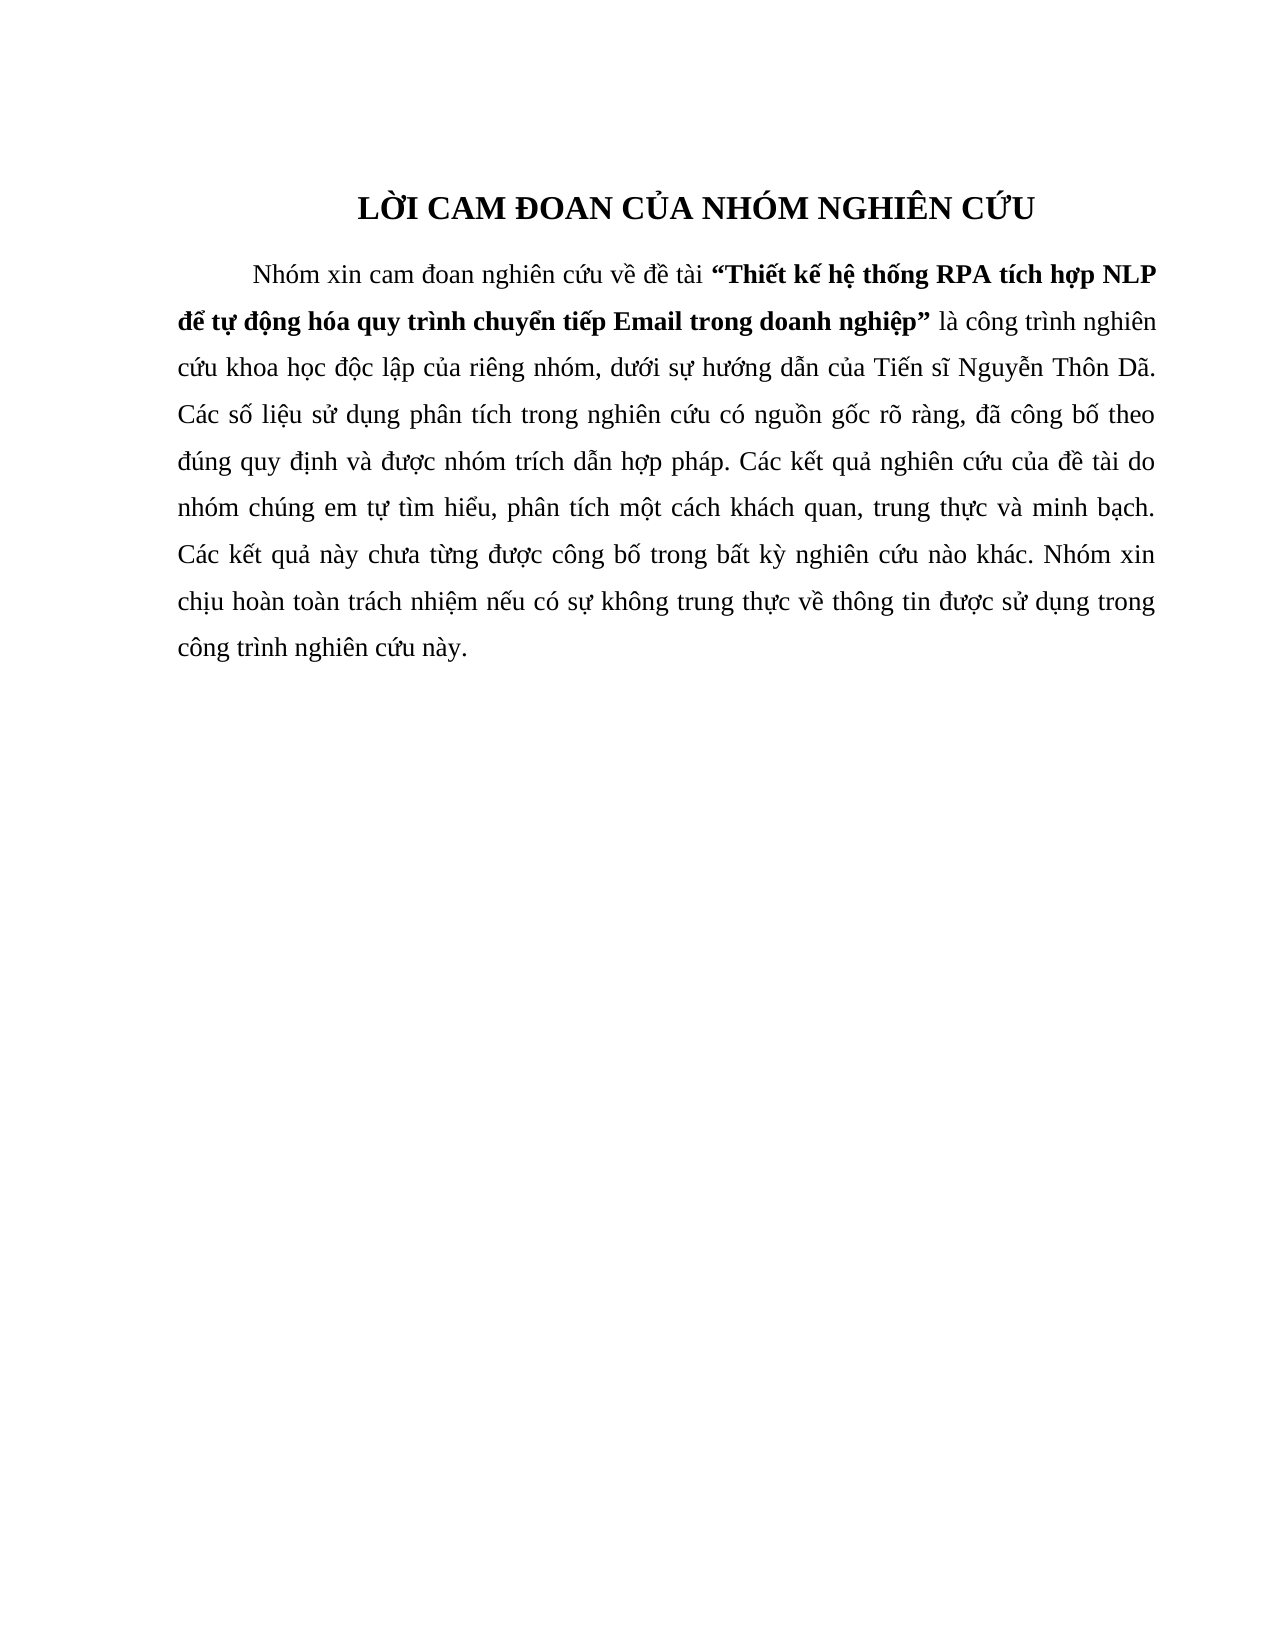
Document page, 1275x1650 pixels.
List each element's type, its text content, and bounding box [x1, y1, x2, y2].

text LỜI CAM ĐOAN CỦA NHÓM NGHIÊN CỨU [177, 188, 1157, 226]
text Nhóm xin cam đoan nghiên cứu về đề tài “Thiết kế hệ thống RPA tích hợp NLP để tự động hóa quy trình chuyển tiếp Email trong doanh nghiệp” là công trình nghiên cứu khoa học độc lập của riêng nhóm, dưới sự hướng dẫn của Tiến sĩ Nguyễn Thôn Dã. Các số liệu sử dụng phân tích trong nghiên cứu có nguồn gốc rõ ràng, đã công bố theo đúng quy định và được nhóm trích dẫn hợp pháp. Các kết quả nghiên cứu của đề tài do nhóm chúng em tự tìm hiểu, phân tích một cách khách quan, trung thực và minh bạch. Các kết quả này chưa từng được công bố trong bất kỳ nghiên cứu nào khác. Nhóm xin chịu hoàn toàn trách nhiệm nếu có sự không trung thực về thông tin được sử dụng trong công trình nghiên cứu này. [177, 258, 1157, 663]
